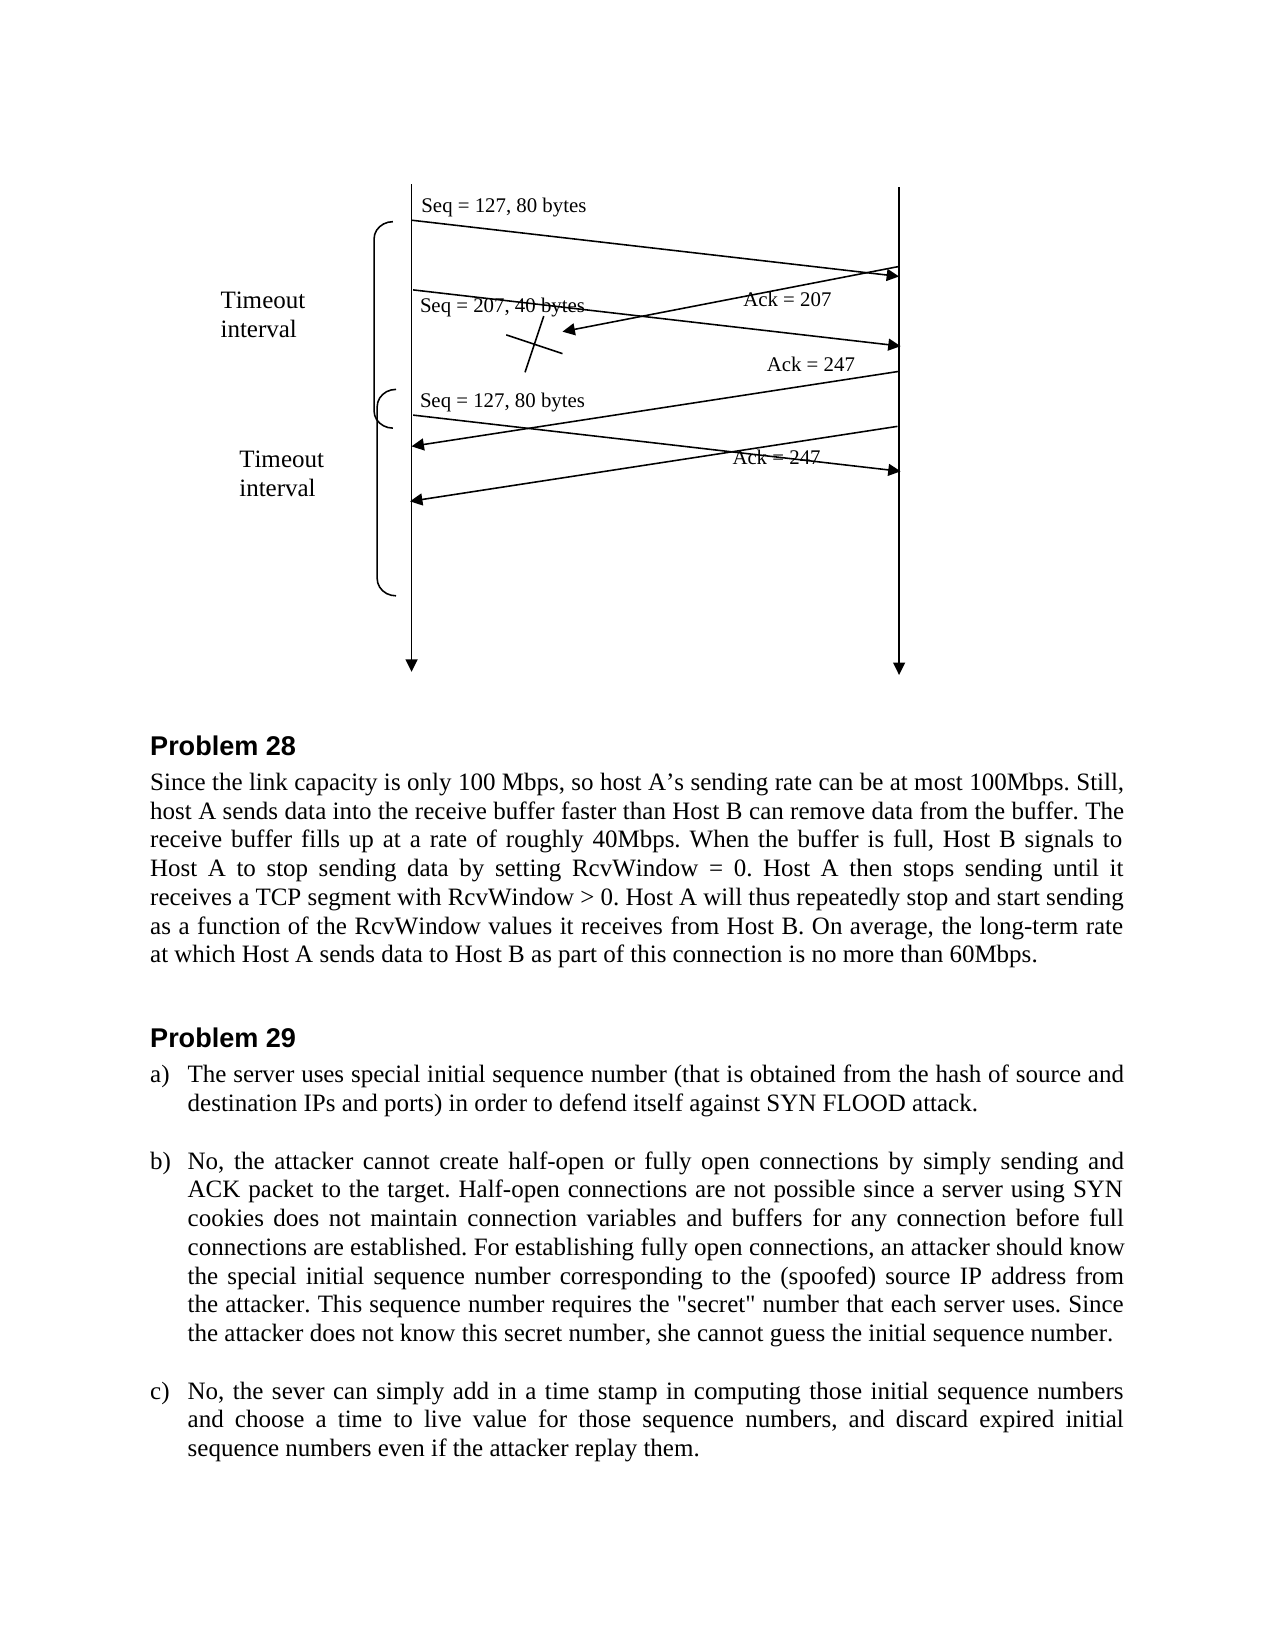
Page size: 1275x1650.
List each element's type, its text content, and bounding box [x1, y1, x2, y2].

subtitle No, the sever can simply add in a time stamp in computing those initial sequence numbers and choose a time to live value for those sequence numbers, and discard expired initial sequence numbers even if the attacker replay them. [150, 1376, 1125, 1462]
subtitle Since the link capacity is only 100 Mbps, so host A’s sending rate can be at most 100Mbps. Still, host A sends data into the receive buffer faster than Host B can remove data from the buffer. The receive buffer fills up at a rate of roughly 40Mbps. When the buffer is full, Host B signals to Host A to stop sending data by setting RcvWindow = 0. Host A then stops sending until it receives a TCP segment with RcvWindow > 0. Host A will thus repeatedly stop and start sending as a function of the RcvWindow values it receives from Host B. On average, the long-term rate at which Host A sends data to Host B as part of this connection is no more than 60Mbps. [150, 767, 1125, 968]
subtitle Problem 29 [150, 1022, 1125, 1053]
subtitle Problem 28 [150, 729, 1125, 761]
subtitle The server uses special initial sequence number (that is obtained from the hash of source and destination IPs and ports) in order to defend itself against SYN FLOOD attack. [150, 1059, 1125, 1117]
subtitle No, the attacker cannot create half-open or fully open connections by simply sending and ACK packet to the target. Half-open connections are not possible since a server using SYN cookies does not maintain connection variables and buffers for any connection before full connections are established. For establishing fully open connections, an attacker should know the special initial sequence number corresponding to the (spoofed) source IP address from the attacker. This sequence number requires the "secret" number that each server uses. Since the attacker does not know this secret number, she cannot guess the initial sequence number. [150, 1146, 1125, 1347]
